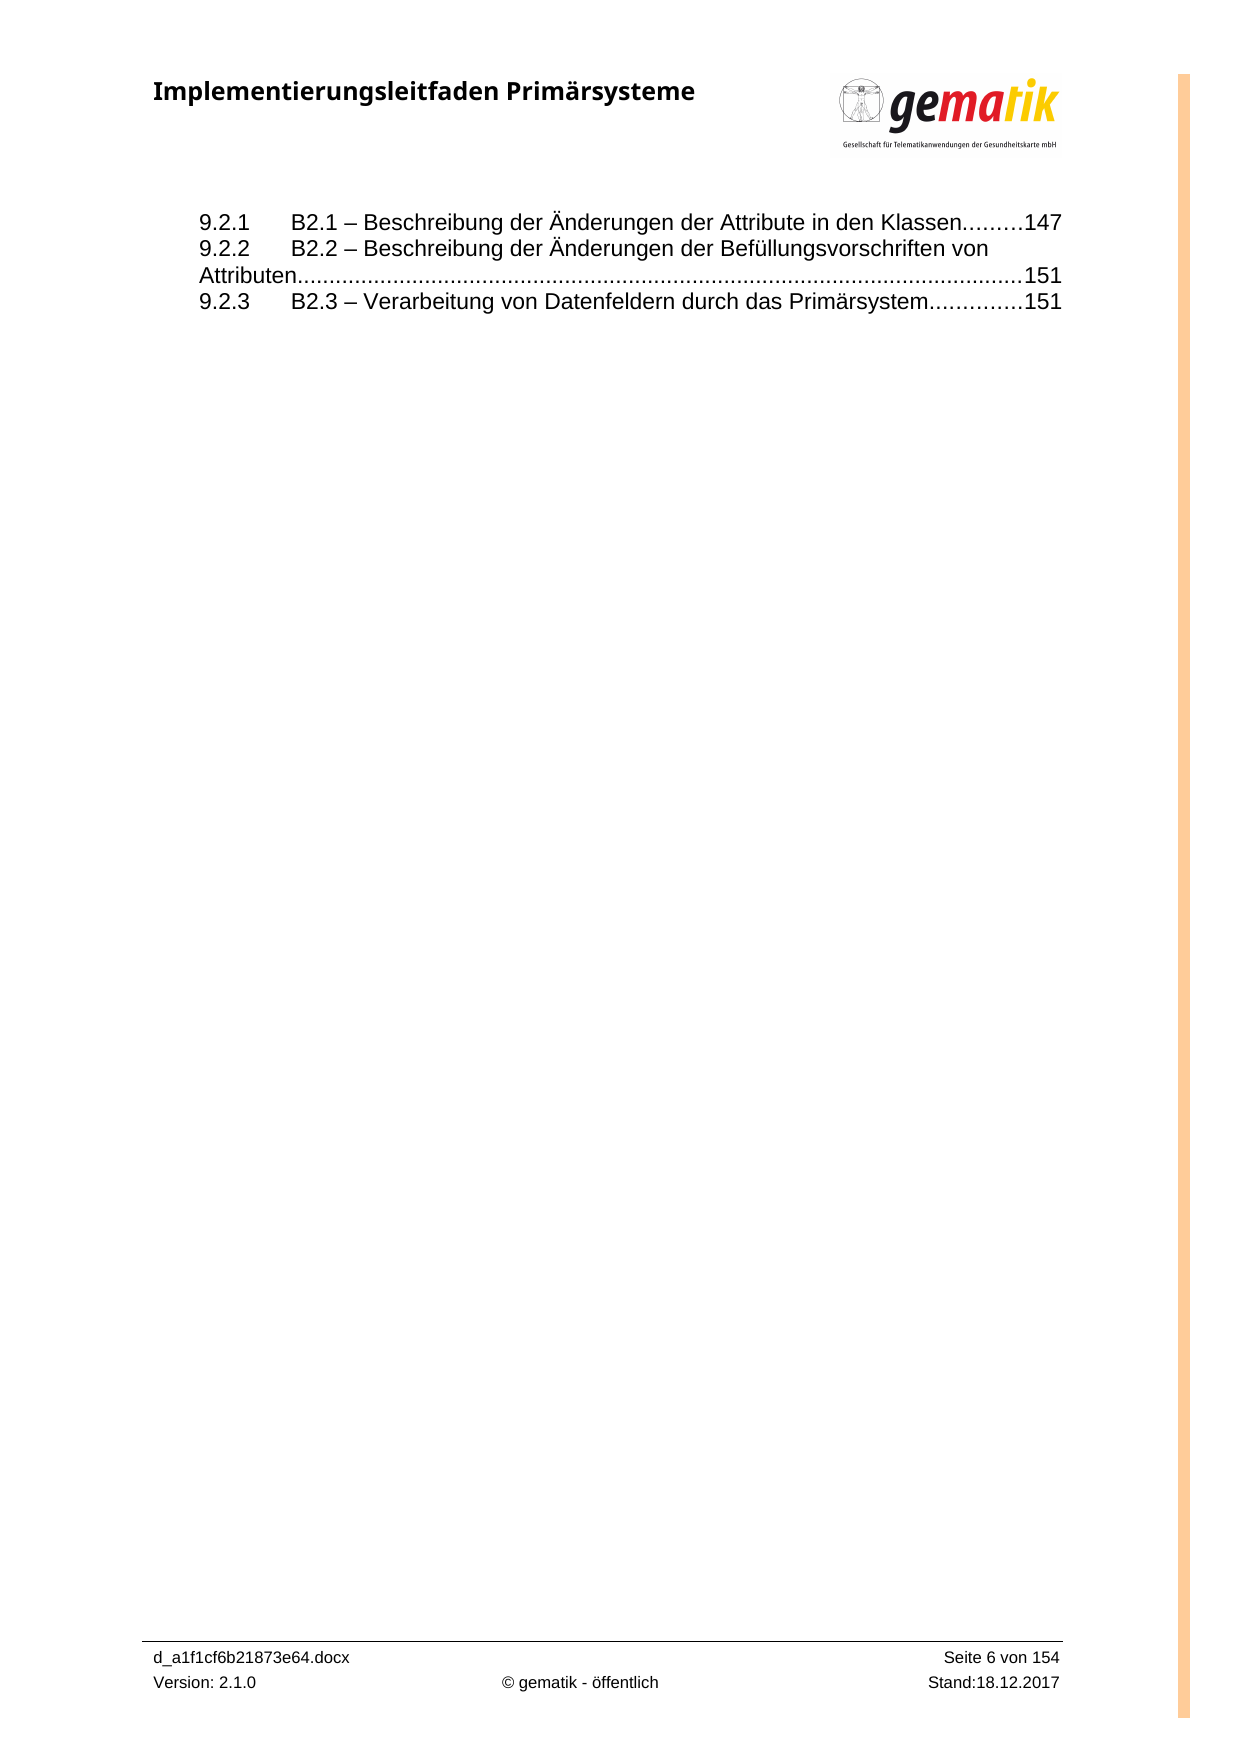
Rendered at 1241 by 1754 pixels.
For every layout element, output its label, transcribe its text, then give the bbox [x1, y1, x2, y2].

text 9.2.1 B2.1 – Beschreibung der Änderungen der Attribute in den Klassen 147 [199, 209, 1063, 235]
text 9.2.2 B2.2 – Beschreibung der Änderungen der Befüllungsvorschriften von Attributen 151 [199, 235, 1063, 288]
picture [830, 73, 1062, 158]
text 9.2.3 B2.3 – Verarbeitung von Datenfeldern durch das Primärsystem 151 [199, 288, 1063, 314]
